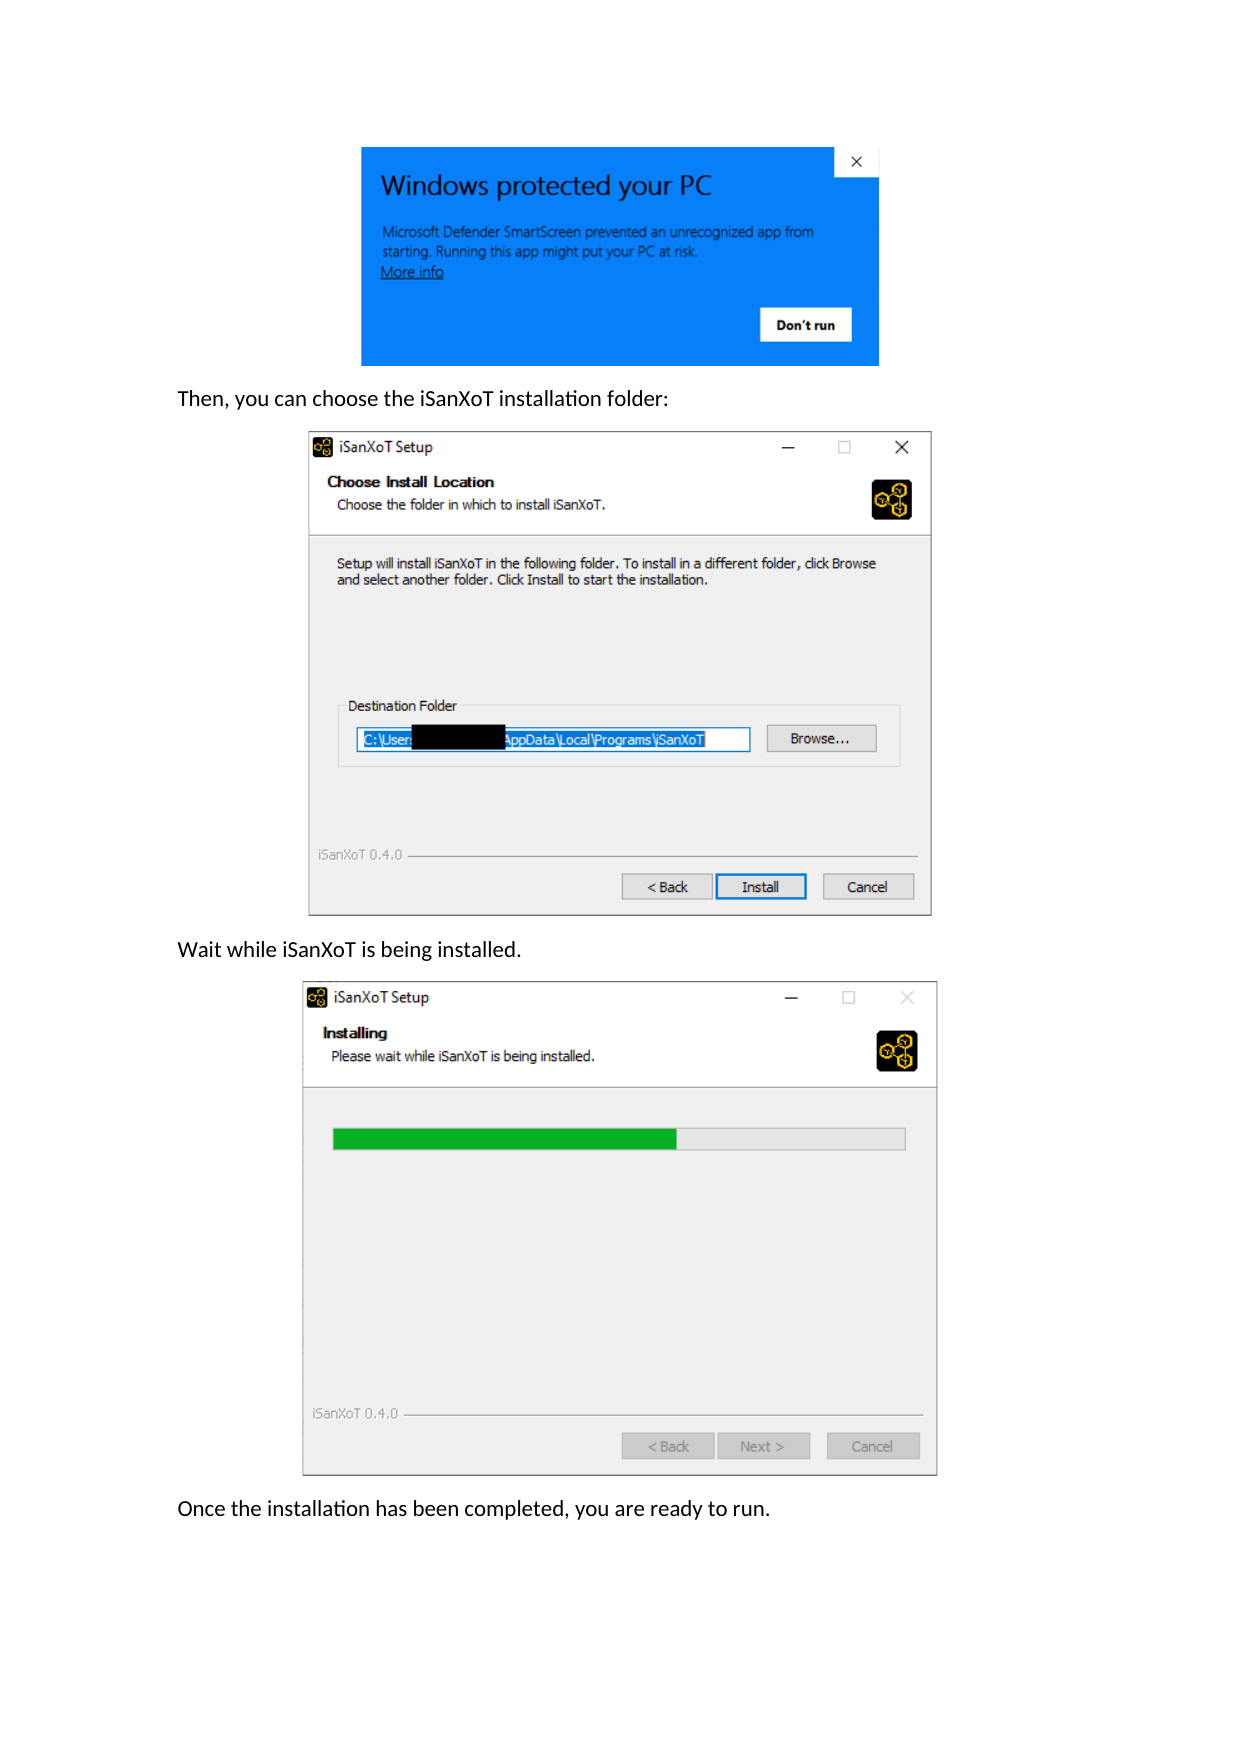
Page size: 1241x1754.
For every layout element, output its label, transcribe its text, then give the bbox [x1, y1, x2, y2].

text Then, you can choose the iSanXoT installation folder: [177, 384, 1063, 412]
text Wait while iSanXoT is being installed. [177, 935, 1063, 963]
picture [308, 431, 932, 916]
picture [361, 147, 880, 366]
text Once the installation has been completed, you are ready to run. [177, 1494, 1063, 1522]
picture [302, 981, 938, 1476]
